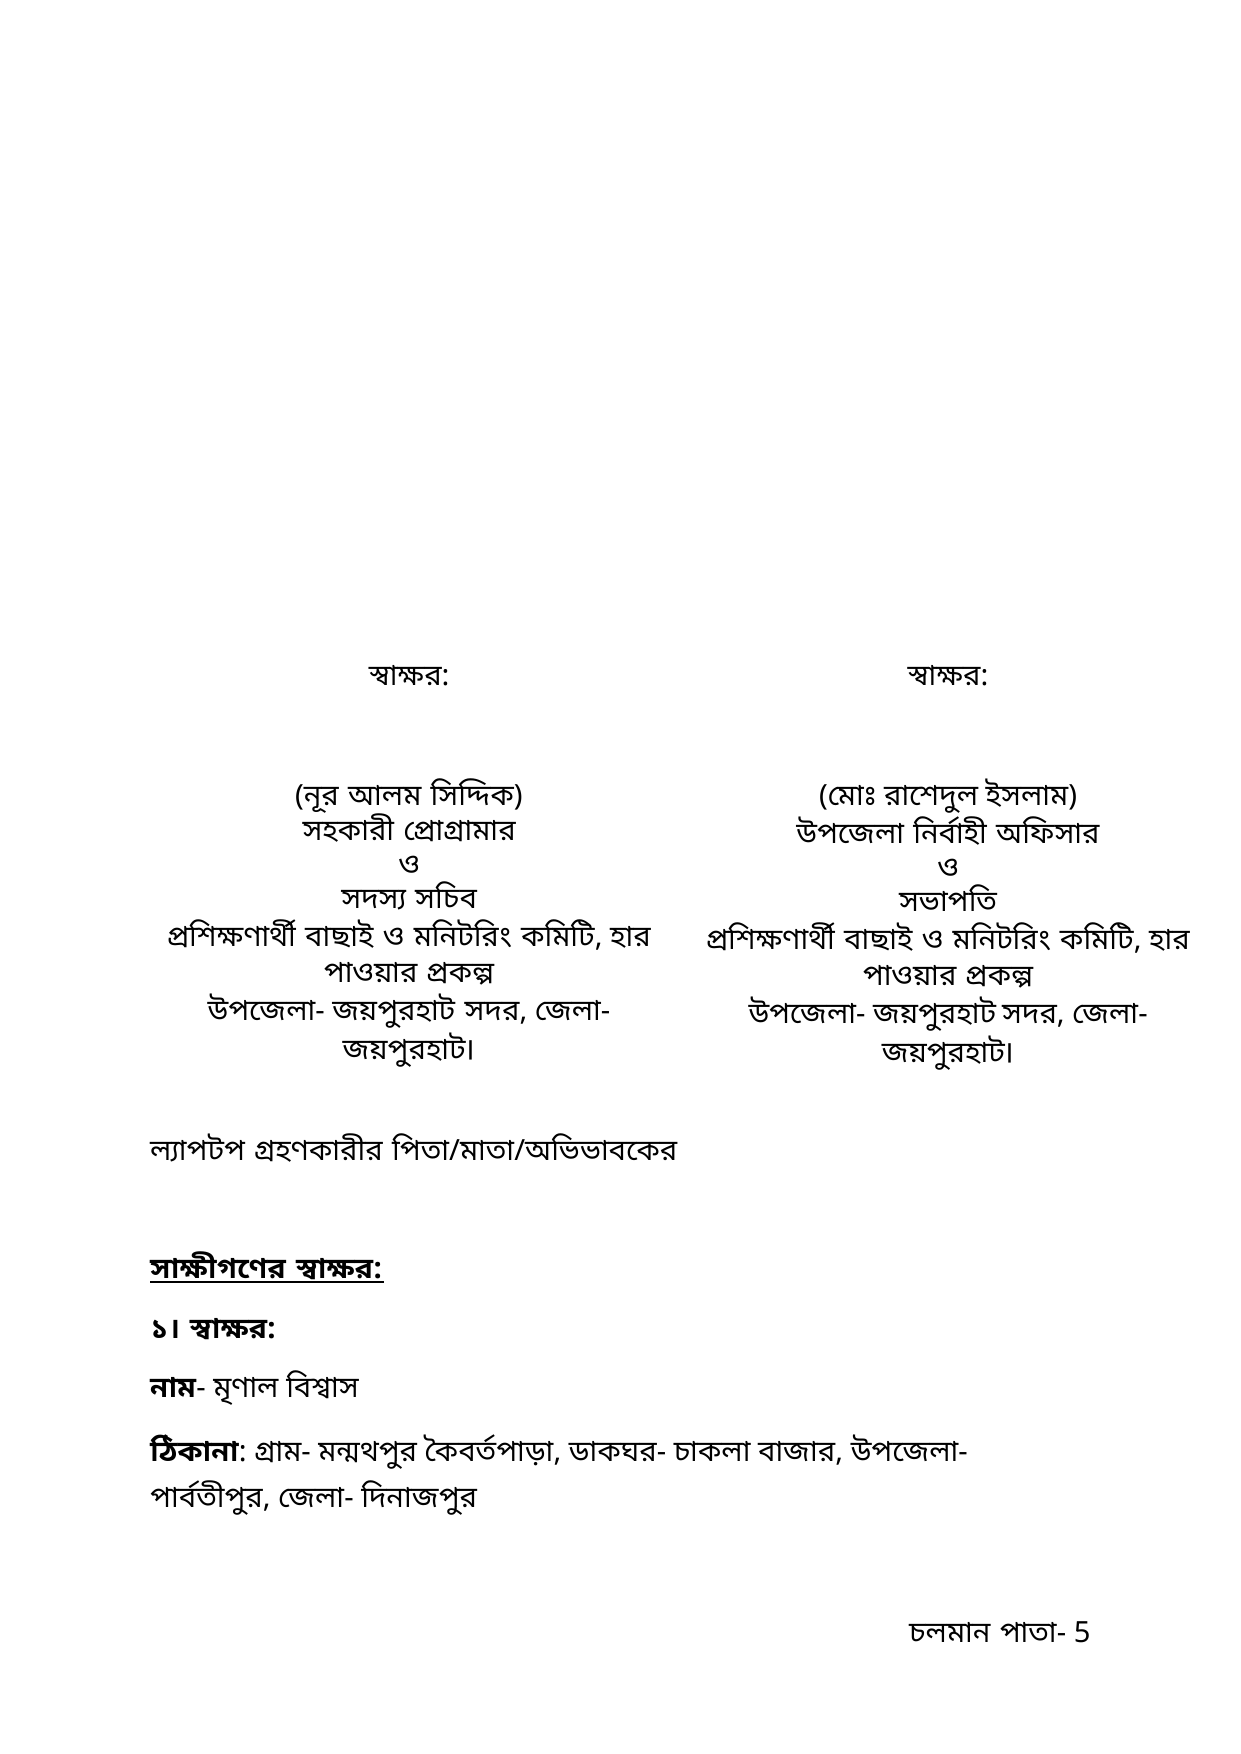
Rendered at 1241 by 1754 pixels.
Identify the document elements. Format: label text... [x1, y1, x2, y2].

text ঠিকানা: গ্রাম- মন্মথপুর কৈবর্তপাড়া, ডাকঘর- চাকলা বাজার, উপজেলা- পার্বতীপুর, জেলা- দিনাজপুর [150, 1430, 1090, 1519]
table_header স্বাক্ষর: (মোঃ রাশেদুল ইসলাম) উপজেলা নির্বাহী অফিসার ও সভাপতি প্রশিক্ষণার্থী বাছাই ও মনিটরিং কমিটি, হার পাওয়ার প্রকল্প উপজেলা- জয়পুরহাট সদর, জেলা- জয়পুরহাট। [677, 615, 1219, 1069]
text নাম- মৃণাল বিশ্বাস [150, 1367, 1090, 1410]
table_header স্বাক্ষর: (নূর আলম সিদ্দিক) সহকারী প্রোগ্রামার ও সদস্য সচিব প্রশিক্ষণার্থী বাছাই ও মনিটরিং কমিটি, হার পাওয়ার প্রকল্প উপজেলা- জয়পুরহাট সদর, জেলা- জয়পুরহাট। [141, 615, 677, 1069]
text ১। স্বাক্ষর: [150, 1307, 1090, 1347]
text সাক্ষীগণের স্বাক্ষর: [150, 1248, 1090, 1287]
text ল্যাপটপ গ্রহণকারীর পিতা/মাতা/অভিভাবকের [150, 1129, 1090, 1168]
